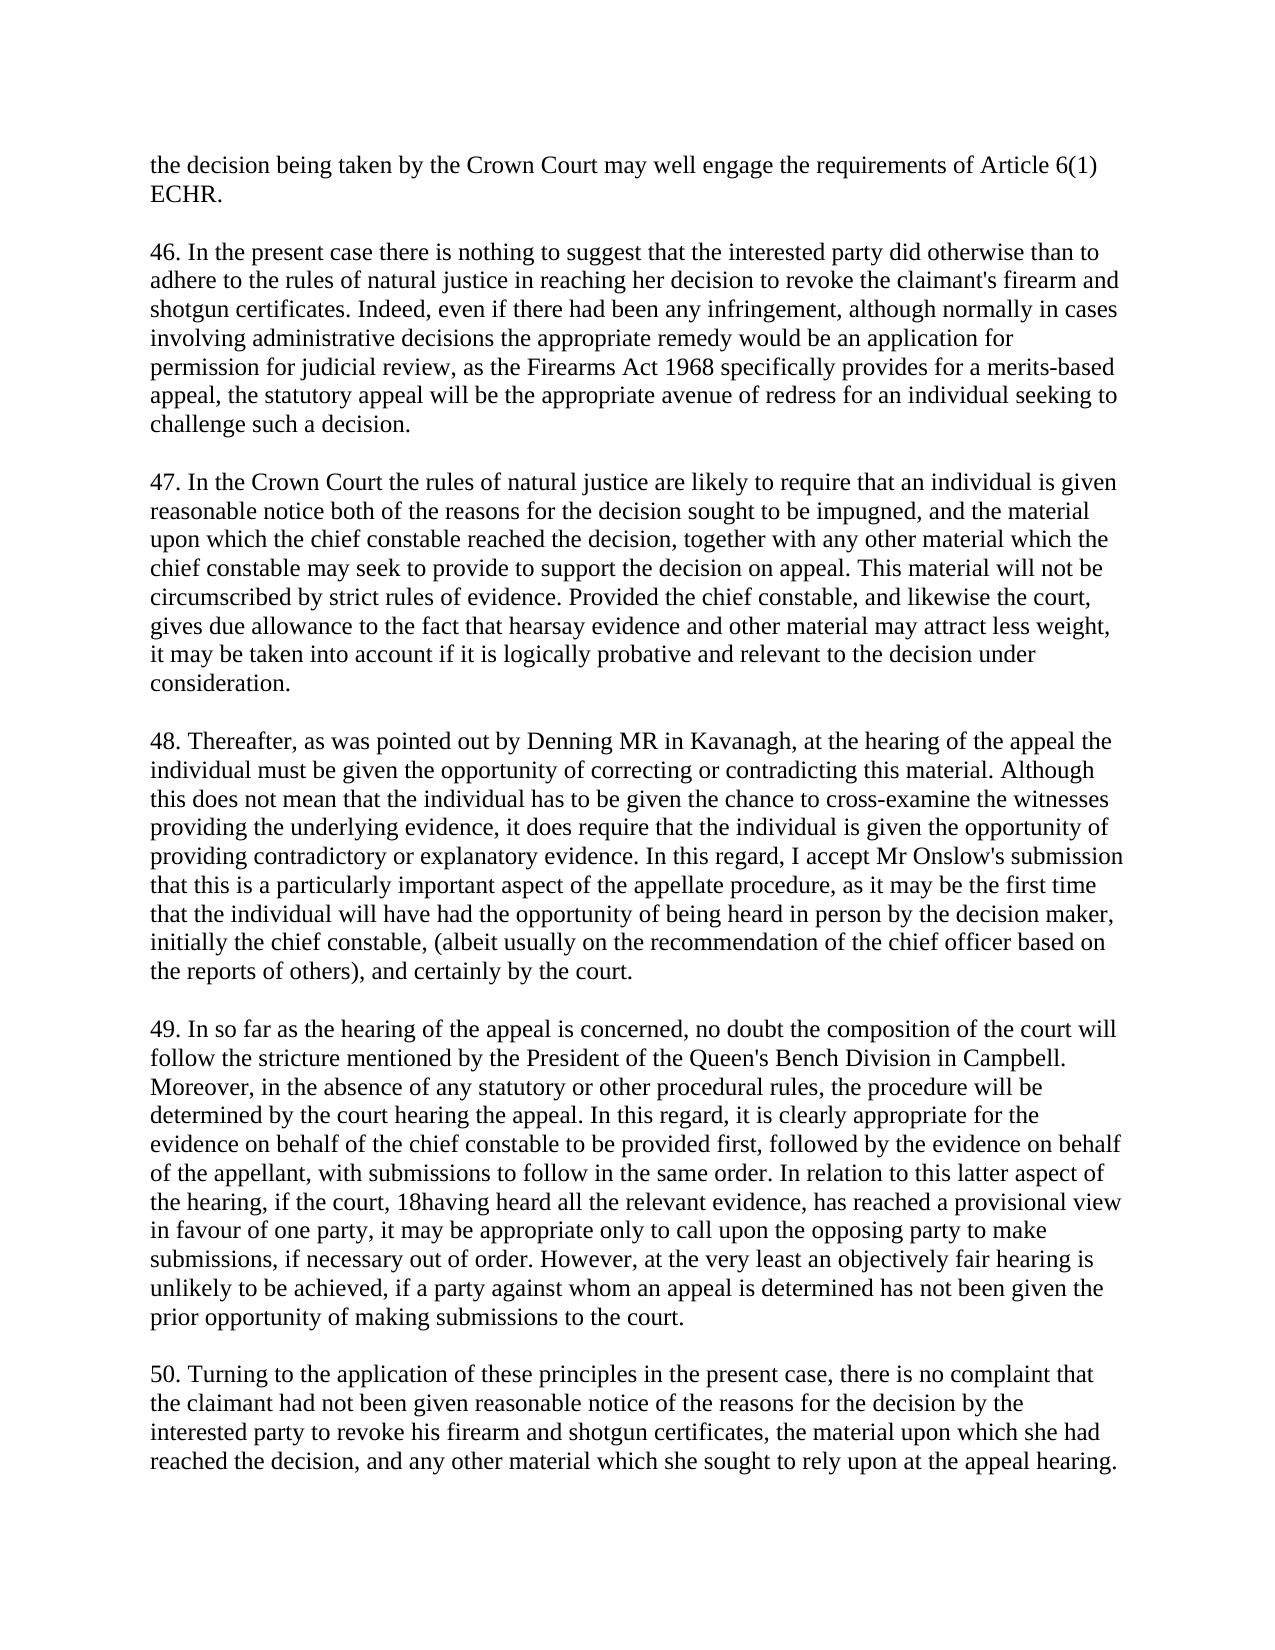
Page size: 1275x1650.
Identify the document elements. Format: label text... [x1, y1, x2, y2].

text 49. In so far as the hearing of the appeal is concerned, no doubt the composition of the court will follow the stricture mentioned by the President of the Queen's Bench Division in Campbell. Moreover, in the absence of any statutory or other procedural rules, the procedure will be determined by the court hearing the appeal. In this regard, it is clearly appropriate for the evidence on behalf of the chief constable to be provided first, followed by the evidence on behalf of the appellant, with submissions to follow in the same order. In relation to this latter aspect of the hearing, if the court, 18having heard all the relevant evidence, has reached a provisional view in favour of one party, it may be appropriate only to call upon the opposing party to make submissions, if necessary out of order. However, at the very least an objectively fair hearing is unlikely to be achieved, if a party against whom an appeal is determined has not been given the prior opportunity of making submissions to the court. [150, 1014, 1125, 1330]
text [150, 1359, 1125, 1474]
text 47. In the Crown Court the rules of natural justice are likely to require that an individual is given reasonable notice both of the reasons for the decision sought to be impugned, and the material upon which the chief constable reached the decision, together with any other material which the chief constable may seek to provide to support the decision on appeal. This material will not be circumscribed by strict rules of evidence. Provided the chief constable, and likewise the court, gives due allowance to the fact that hearsay evidence and other material may attract less weight, it may be taken into account if it is logically probative and relevant to the decision under consideration. [150, 467, 1125, 697]
text 48. Thereafter, as was pointed out by Denning MR in Kavanagh, at the hearing of the appeal the individual must be given the opportunity of correcting or contradicting this material. Although this does not mean that the individual has to be given the chance to cross-examine the witnesses providing the underlying evidence, it does require that the individual is given the opportunity of providing contradictory or explanatory evidence. In this regard, I accept Mr Onslow's submission that this is a particularly important aspect of the appellate procedure, as it may be the first time that the individual will have had the opportunity of being heard in person by the decision maker, initially the chief constable, (albeit usually on the recommendation of the chief officer based on the reports of others), and certainly by the court. [150, 726, 1125, 985]
text 46. In the present case there is nothing to suggest that the interested party did otherwise than to adhere to the rules of natural justice in reaching her decision to revoke the claimant's firearm and shotgun certificates. Indeed, even if there had been any infringement, although normally in cases involving administrative decisions the appropriate remedy would be an application for permission for judicial review, as the Firearms Act 1968 specifically provides for a merits-based appeal, the statutory appeal will be the appropriate avenue of redress for an individual seeking to challenge such a decision. [150, 237, 1125, 438]
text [150, 150, 1125, 207]
